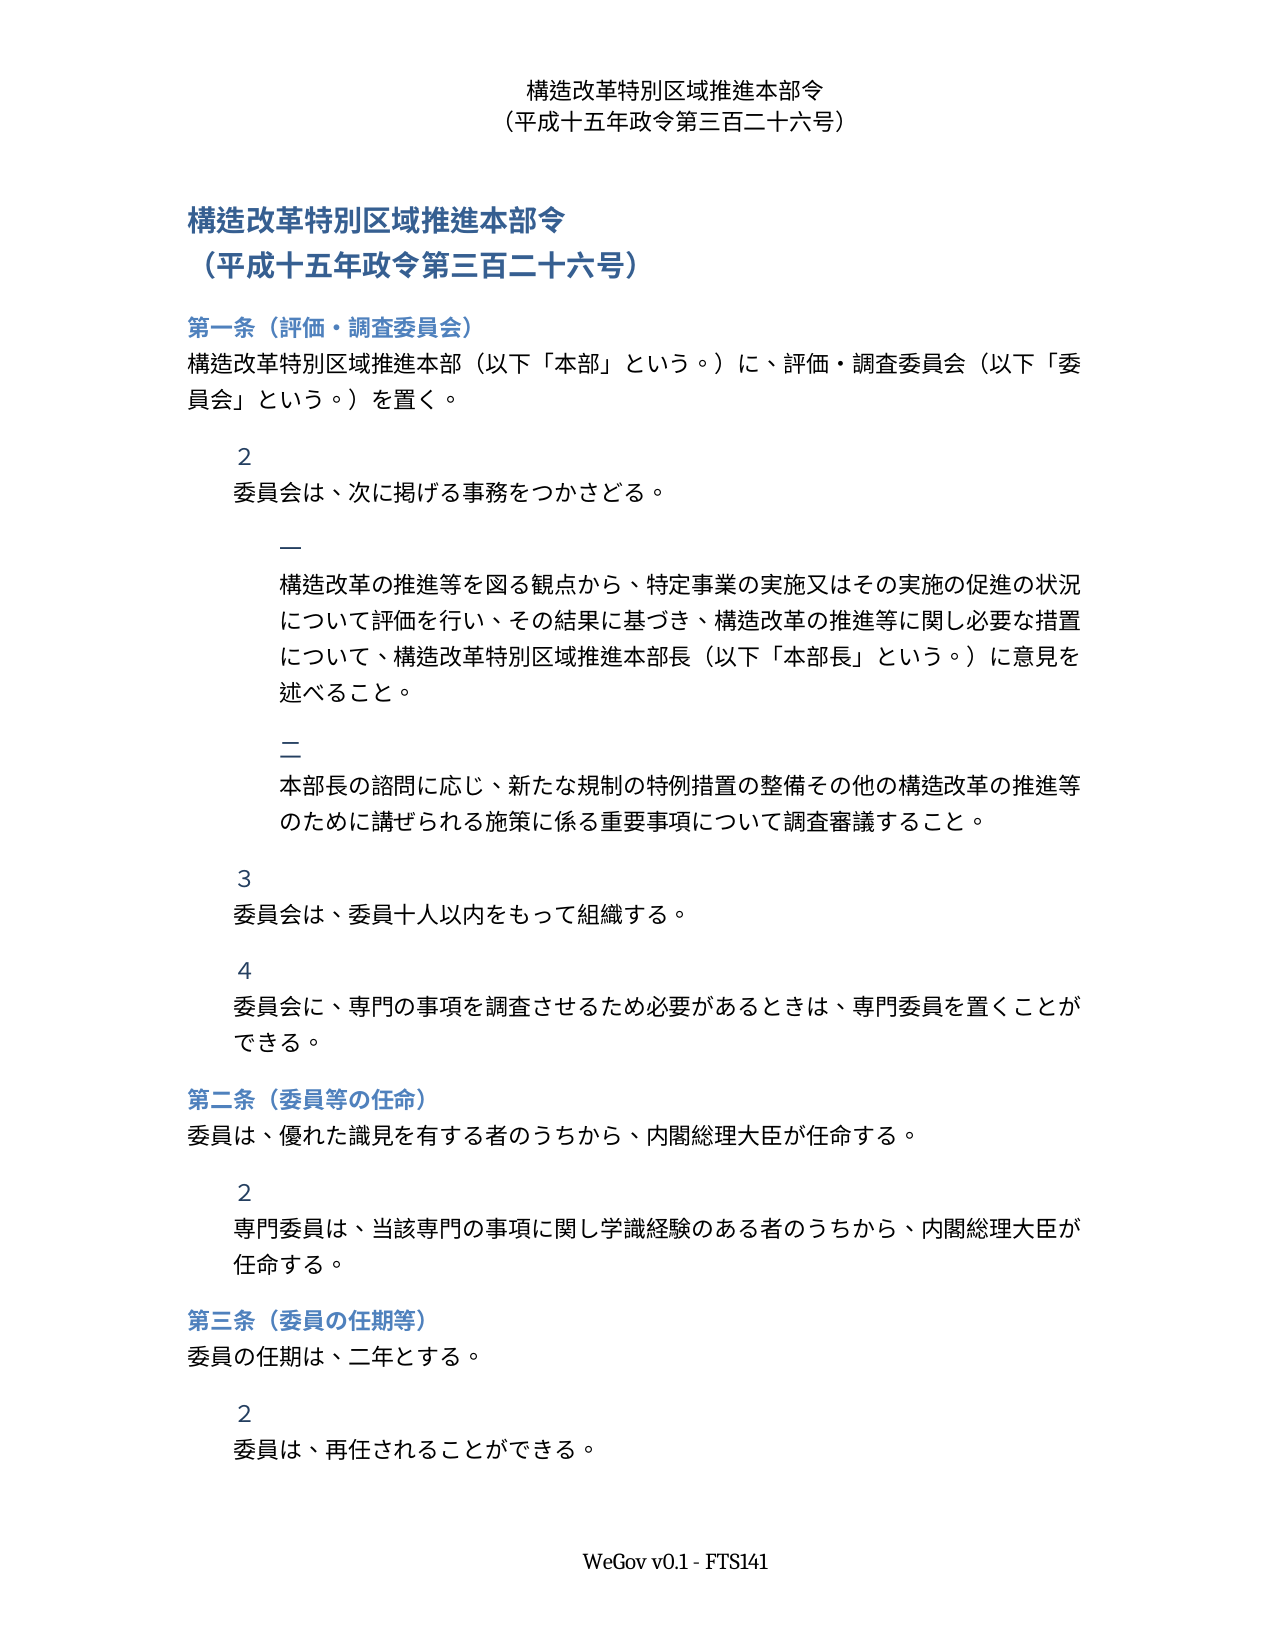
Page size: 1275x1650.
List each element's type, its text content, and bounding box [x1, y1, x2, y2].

text 構造改革特別区域推進本部（以下「本部」という。）に、評価・調査委員会（以下「委員会」という。）を置く。 [187, 348, 1087, 415]
text 委員会に、専門の事項を調査させるため必要があるときは、専門委員を置くことができる。 [233, 991, 1087, 1058]
text 構造改革の推進等を図る観点から、特定事業の実施又はその実施の促進の状況について評価を行い、その結果に基づき、構造改革の推進等に関し必要な措置について、構造改革特別区域推進本部長（以下「本部長」という。）に意見を述べること。 [279, 569, 1087, 708]
subtitle ３ [233, 863, 1087, 894]
subtitle 第三条（委員の任期等） [187, 1305, 1087, 1337]
text 専門委員は、当該専門の事項に関し学識経験のある者のうちから、内閣総理大臣が任命する。 [233, 1213, 1087, 1280]
subtitle ２ [233, 1398, 1087, 1429]
text 委員は、優れた識見を有する者のうちから、内閣総理大臣が任命する。 [187, 1120, 1087, 1151]
subtitle 二 [279, 734, 1087, 765]
subtitle 一 [279, 533, 1087, 565]
subtitle 構造改革特別区域推進本部令 （平成十五年政令第三百二十六号） [187, 200, 1087, 285]
text 委員の任期は、二年とする。 [187, 1341, 1087, 1372]
subtitle 第一条（評価・調査委員会） [187, 312, 1087, 343]
subtitle ２ [233, 441, 1087, 472]
text 本部長の諮問に応じ、新たな規制の特例措置の整備その他の構造改革の推進等のために講ぜられる施策に係る重要事項について調査審議すること。 [279, 770, 1087, 837]
subtitle ４ [233, 955, 1087, 987]
text 委員は、再任されることができる。 [233, 1434, 1087, 1465]
text 委員会は、委員十人以内をもって組織する。 [233, 898, 1087, 930]
subtitle 第二条（委員等の任命） [187, 1084, 1087, 1115]
text 委員会は、次に掲げる事務をつかさどる。 [233, 477, 1087, 508]
subtitle ２ [233, 1177, 1087, 1208]
